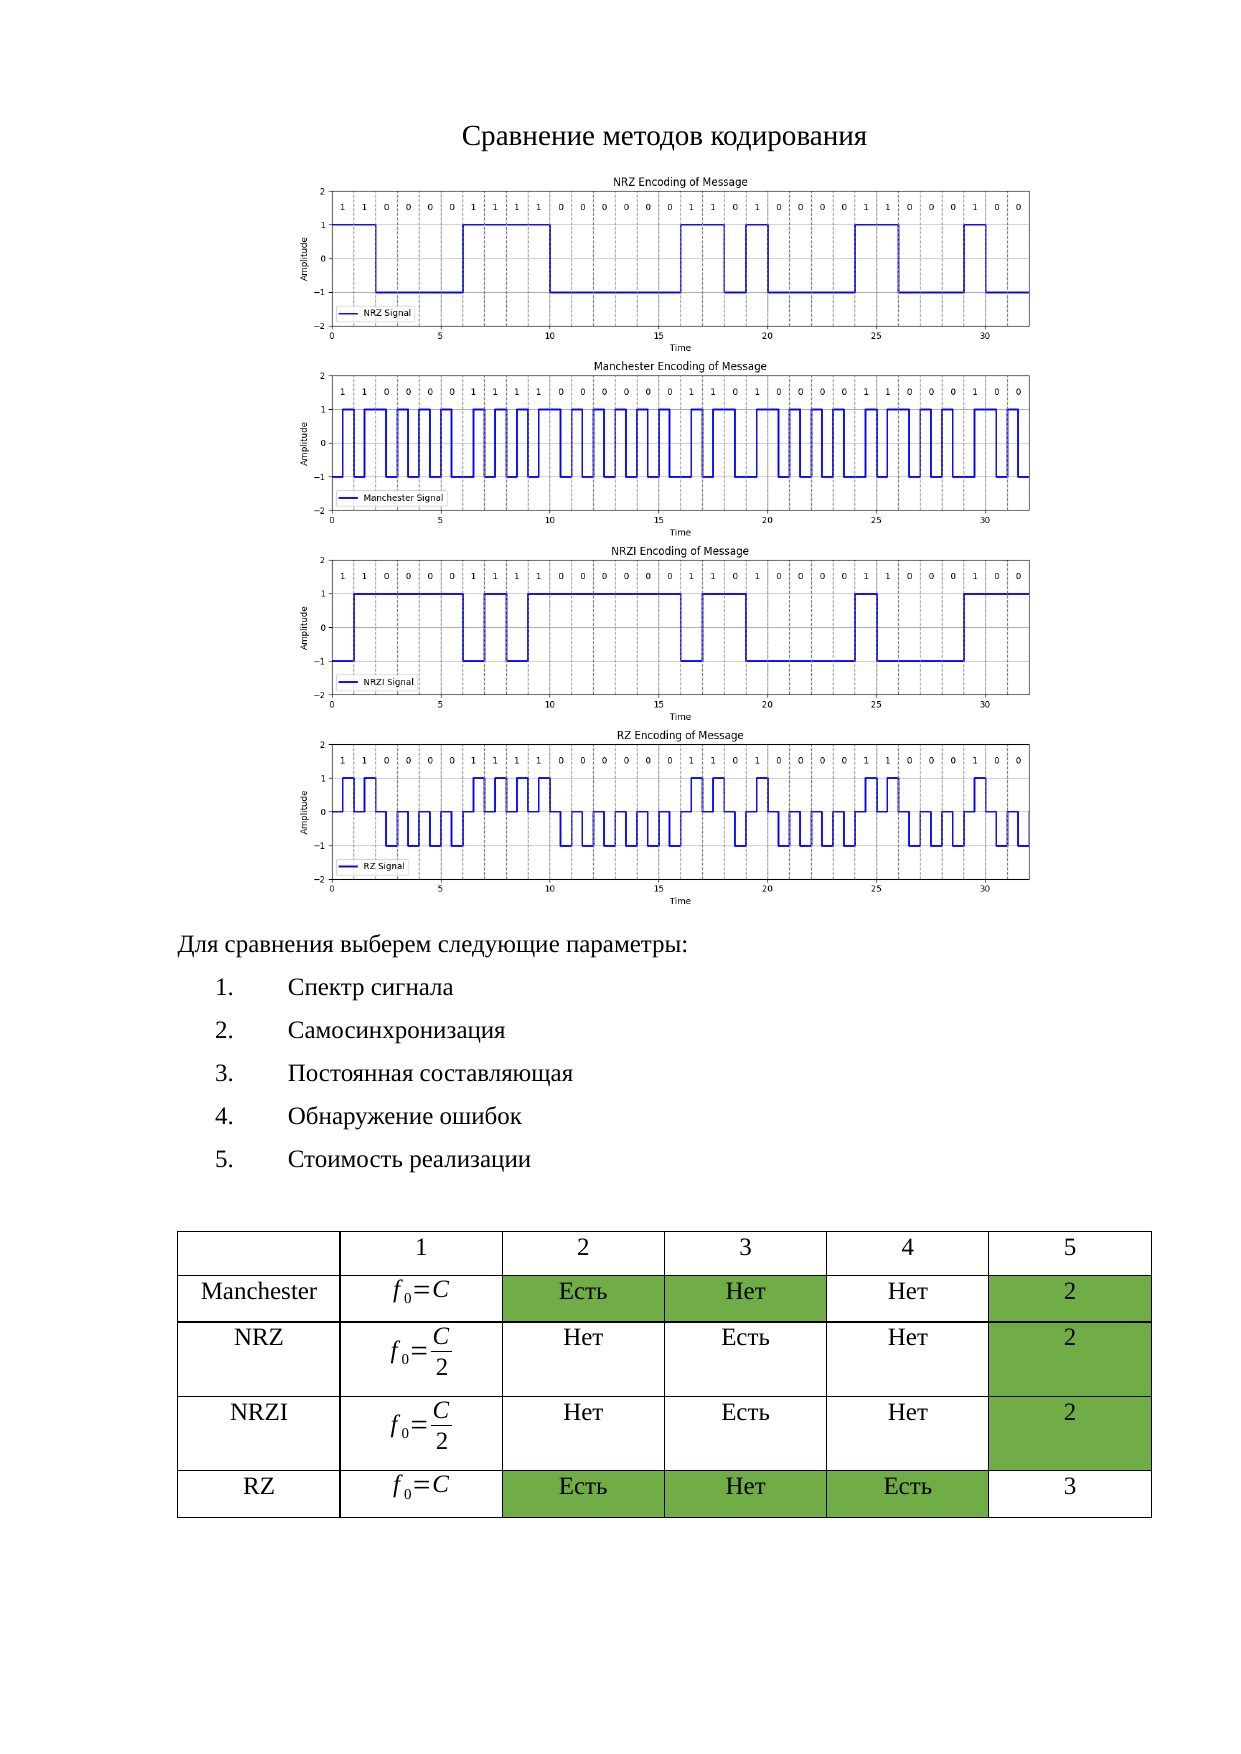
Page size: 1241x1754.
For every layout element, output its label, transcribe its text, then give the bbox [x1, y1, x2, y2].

table_cell Нет [665, 1276, 826, 1321]
table_cell Нет [665, 1471, 826, 1517]
list Стоимость реализации [215, 1144, 1152, 1173]
table_cell Нет [827, 1397, 988, 1470]
picture [291, 168, 1038, 915]
table_cell [341, 1276, 502, 1321]
table_cell Нет [503, 1323, 664, 1396]
table_cell Нет [503, 1397, 664, 1470]
table_cell 2 [989, 1397, 1151, 1470]
table_header 5 [989, 1232, 1151, 1275]
table_cell Нет [827, 1323, 988, 1396]
table_cell NRZ [178, 1323, 339, 1396]
table_cell Есть [665, 1397, 826, 1470]
table_cell NRZI [178, 1397, 339, 1470]
table_cell [341, 1397, 502, 1470]
table_cell RZ [178, 1471, 339, 1517]
text Для сравнения выберем следующие параметры: [177, 929, 1152, 958]
list Обнаружение ошибок [215, 1101, 1152, 1130]
table_header 2 [503, 1232, 664, 1275]
table_cell [341, 1323, 502, 1396]
list Постоянная составляющая [215, 1058, 1152, 1087]
subtitle Сравнение методов кодирования [177, 118, 1152, 152]
table_header 1 [341, 1232, 502, 1275]
table_cell Есть [827, 1471, 988, 1517]
list Спектр сигнала [215, 972, 1152, 1001]
table_cell 2 [989, 1323, 1151, 1396]
table_header 4 [827, 1232, 988, 1275]
table_cell Manchester [178, 1276, 339, 1321]
table_cell Есть [503, 1276, 664, 1321]
table_cell Есть [665, 1323, 826, 1396]
table_cell 2 [989, 1276, 1151, 1321]
table_header 3 [665, 1232, 826, 1275]
table_cell [341, 1471, 502, 1517]
list Самосинхронизация [215, 1015, 1152, 1044]
table_cell Есть [503, 1471, 664, 1517]
table_header [178, 1232, 339, 1275]
table_cell 3 [989, 1471, 1151, 1517]
table_cell Нет [827, 1276, 988, 1321]
